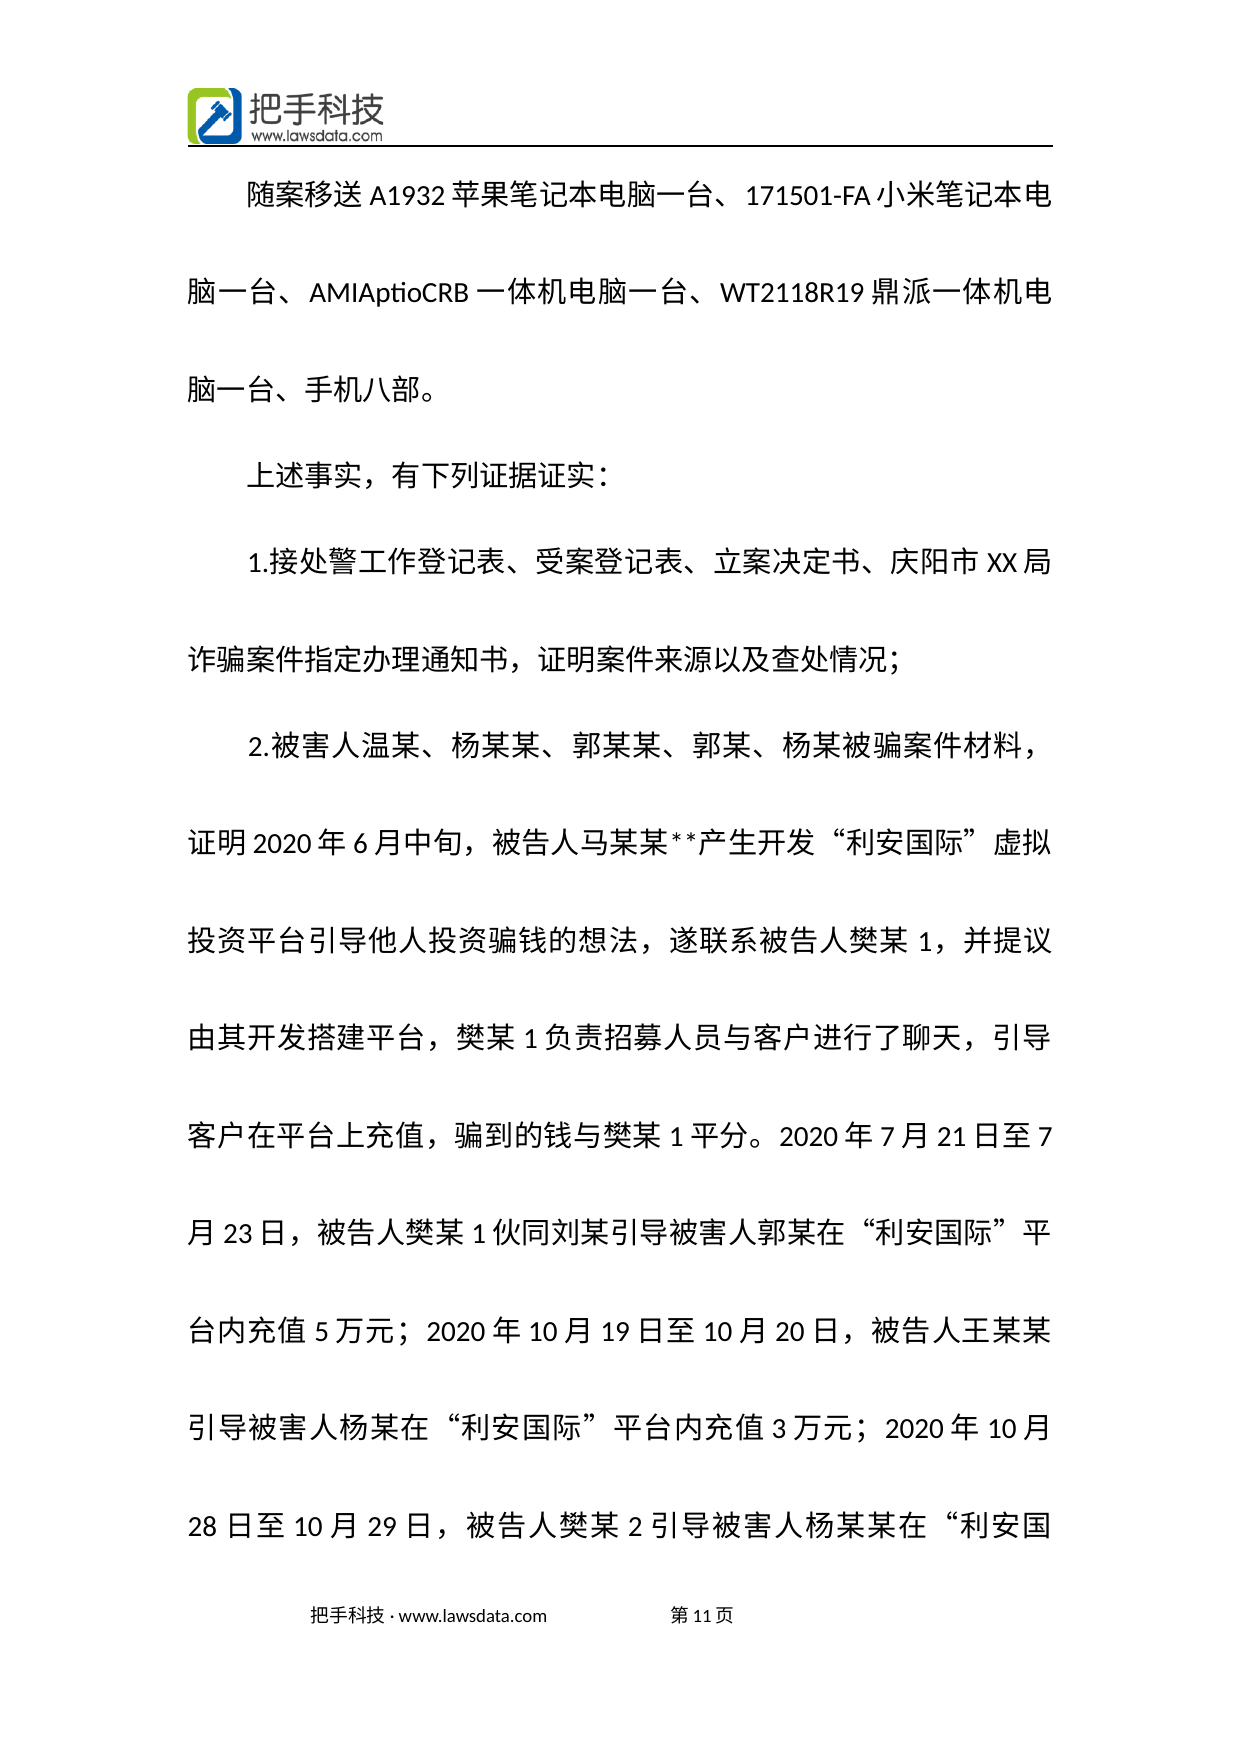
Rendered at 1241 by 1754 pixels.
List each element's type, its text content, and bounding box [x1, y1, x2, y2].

text 1.接处警工作登记表、受案登记表、立案决定书、庆阳市XX局诈骗案件指定办理通知书，证明案件来源以及查处情况； [187, 527, 1053, 690]
text 随案移送A1932苹果笔记本电脑一台、171501-FA小米笔记本电脑一台、AMIAptioCRB一体机电脑一台、WT2118R19鼎派一体机电脑一台、手机八部。 [187, 160, 1053, 420]
text 上述事实，有下列证据证实： [187, 441, 1053, 506]
picture [187, 88, 384, 144]
